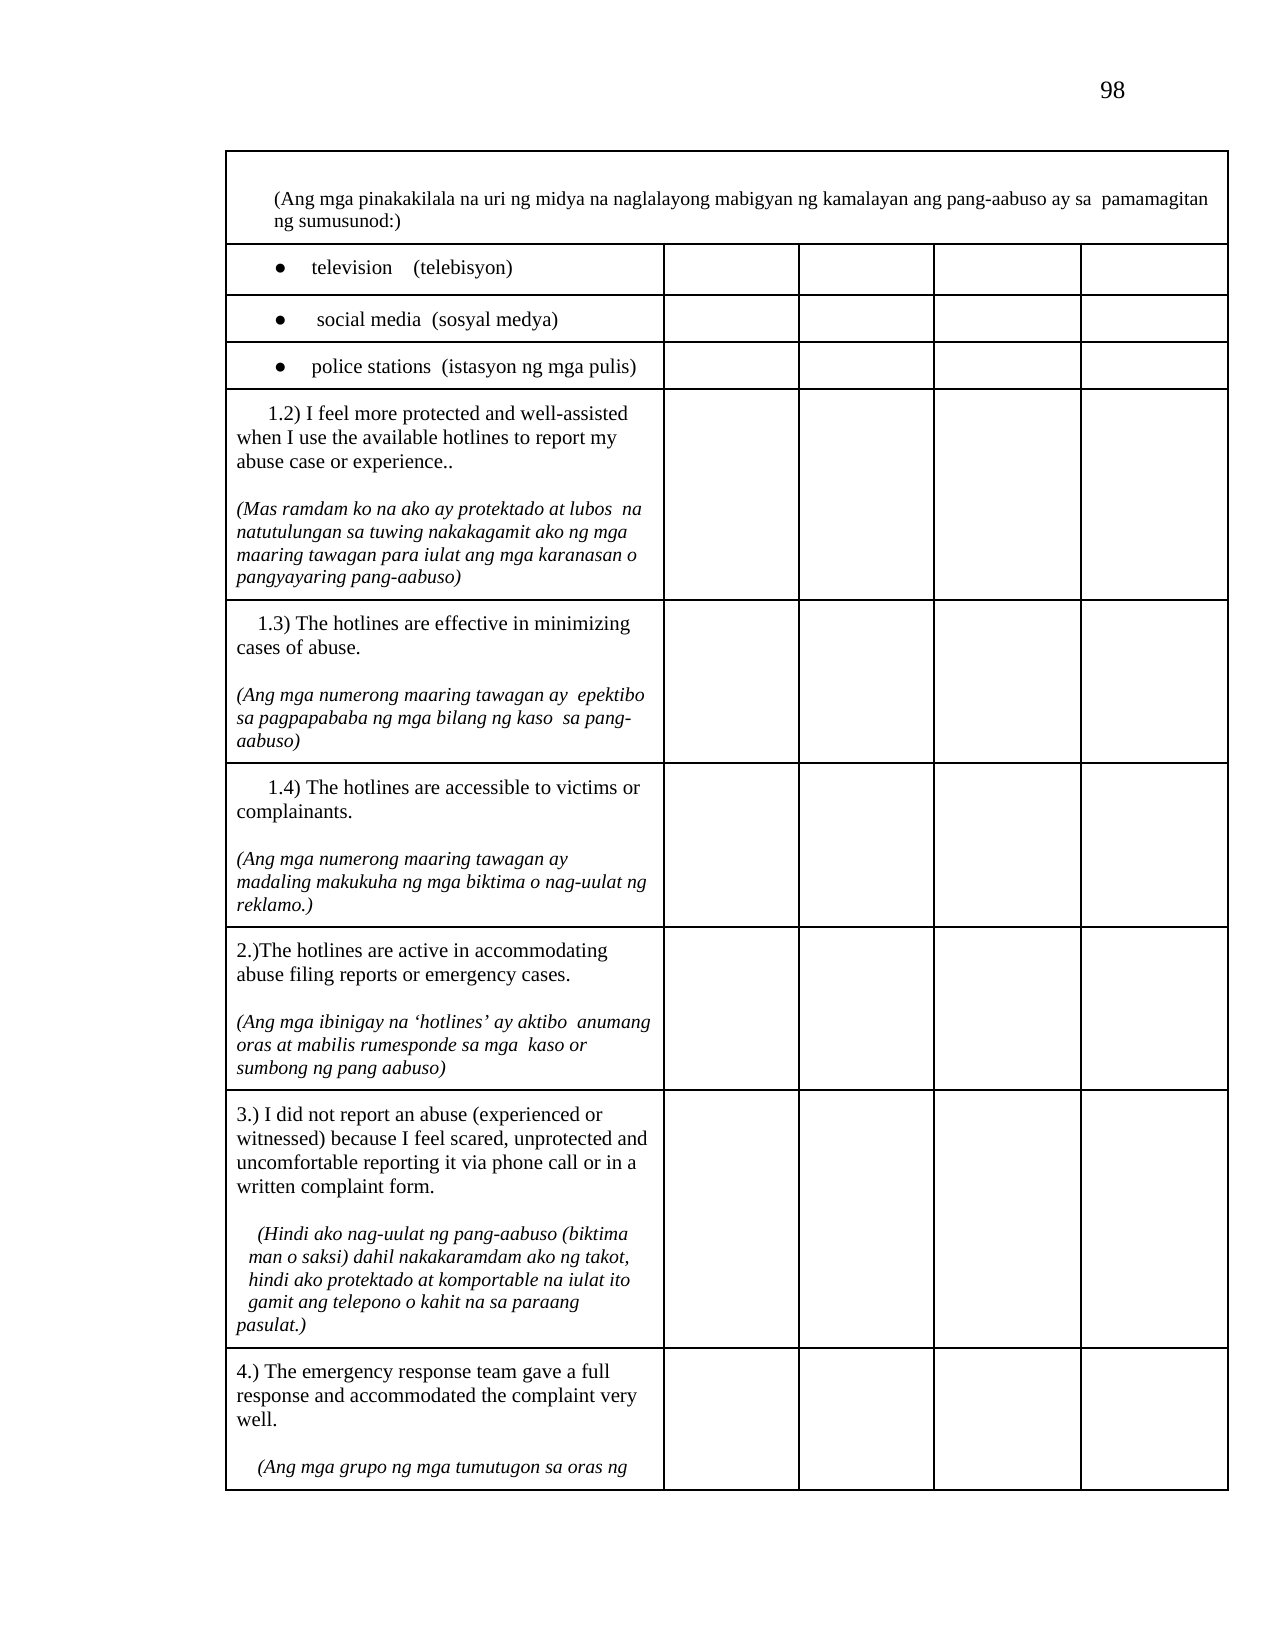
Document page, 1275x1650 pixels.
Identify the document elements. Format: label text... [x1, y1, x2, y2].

table_cell [800, 1091, 933, 1347]
table_cell [935, 601, 1080, 762]
table_cell [665, 245, 798, 294]
table_cell 1.2) I feel more protected and well-assisted when I use the available hotlines to report my abuse case or experience.. (Mas ramdam ko na ako ay protektado at lubos na natutulungan sa tuwing nakakagamit ako ng mga maaring tawagan para iulat ang mga karanasan o pangyayaring pang-aabuso) [227, 390, 663, 599]
table_cell [665, 1349, 798, 1488]
table_cell [665, 1091, 798, 1347]
table_cell [800, 764, 933, 926]
table_cell [935, 296, 1080, 341]
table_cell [227, 152, 1227, 243]
table_cell [1082, 245, 1227, 294]
table_cell [935, 1091, 1080, 1347]
table_cell [935, 390, 1080, 599]
table_cell [665, 390, 798, 599]
table_cell [1082, 1349, 1227, 1488]
table_cell television (telebisyon) [227, 245, 663, 294]
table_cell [227, 1349, 663, 1488]
table_cell [1082, 764, 1227, 926]
table_cell [665, 343, 798, 388]
table_cell [800, 390, 933, 599]
table_cell [800, 343, 933, 388]
table_cell [800, 296, 933, 341]
table_cell [935, 343, 1080, 388]
table_cell [665, 928, 798, 1089]
table_cell 1.3) The hotlines are effective in minimizing cases of abuse. (Ang mga numerong maaring tawagan ay epektibo sa pagpapababa ng mga bilang ng kaso sa pang-aabuso) [227, 601, 663, 762]
table_cell [1082, 390, 1227, 599]
table_cell [1082, 343, 1227, 388]
table_cell 2.)The hotlines are active in accommodating abuse filing reports or emergency cases. (Ang mga ibinigay na ‘hotlines’ ay aktibo anumang oras at mabilis rumesponde sa mga kaso or sumbong ng pang aabuso) [227, 928, 663, 1089]
table_cell [1082, 928, 1227, 1089]
table_cell [1082, 1091, 1227, 1347]
table_cell police stations (istasyon ng mga pulis) [227, 343, 663, 388]
table_cell 3.) I did not report an abuse (experienced or witnessed) because I feel scared, unprotected and uncomfortable reporting it via phone call or in a written complaint form. (Hindi ako nag-uulat ng pang-aabuso (biktima man o saksi) dahil nakakaramdam ako ng takot, hindi ako protektado at komportable na iulat ito gamit ang telepono o kahit na sa paraang pasulat.) [227, 1091, 663, 1347]
table_cell [1082, 296, 1227, 341]
table_cell social media (sosyal medya) [227, 296, 663, 341]
table_cell [800, 601, 933, 762]
table_cell [800, 245, 933, 294]
table_cell [935, 764, 1080, 926]
table_cell [665, 601, 798, 762]
table_cell [665, 764, 798, 926]
table_cell [935, 928, 1080, 1089]
table_cell [935, 245, 1080, 294]
table_cell [800, 928, 933, 1089]
table_cell [665, 296, 798, 341]
table_cell [1082, 601, 1227, 762]
table_cell [935, 1349, 1080, 1488]
table_cell 1.4) The hotlines are accessible to victims or complainants. (Ang mga numerong maaring tawagan ay madaling makukuha ng mga biktima o nag-uulat ng reklamo.) [227, 764, 663, 926]
table_cell [800, 1349, 933, 1488]
